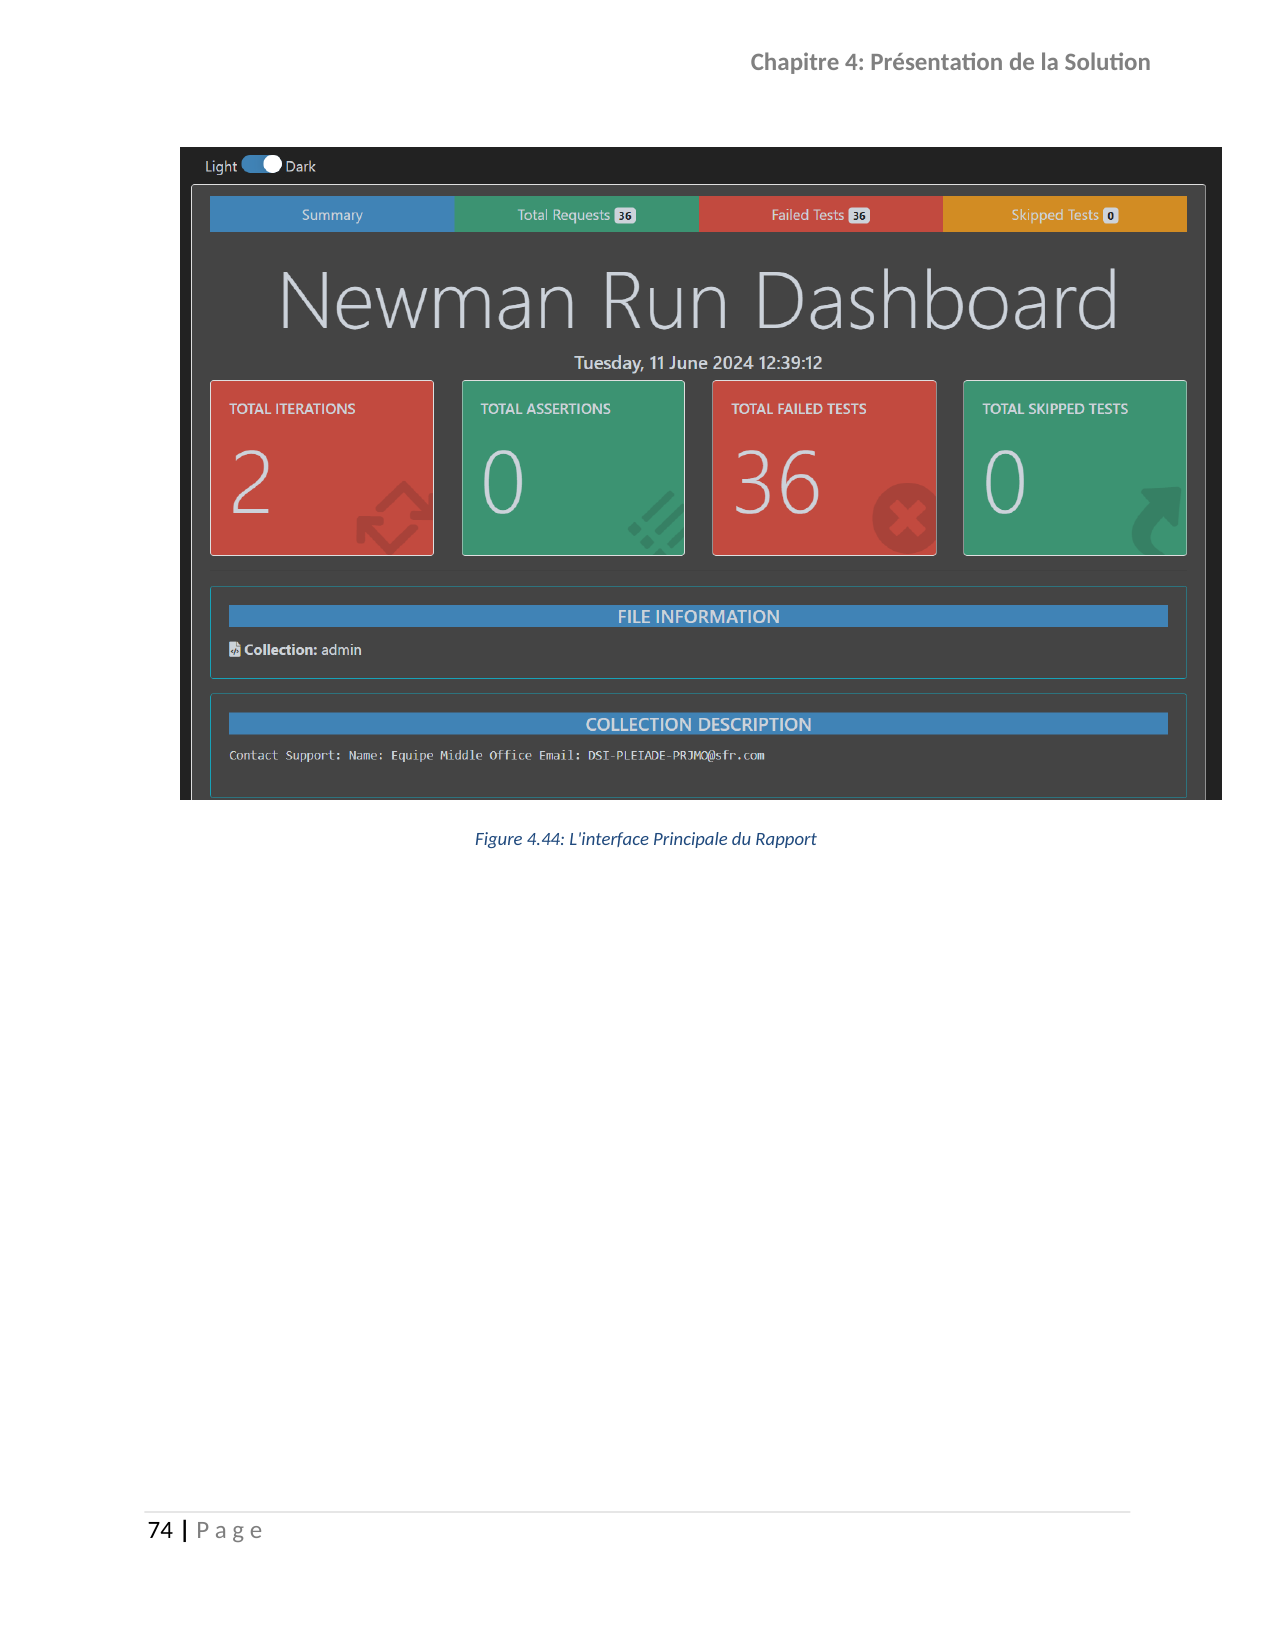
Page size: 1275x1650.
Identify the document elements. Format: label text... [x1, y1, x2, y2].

text Figure 4.44: L'interface Principale du Rapport [46, 827, 1248, 850]
picture [180, 147, 1222, 800]
